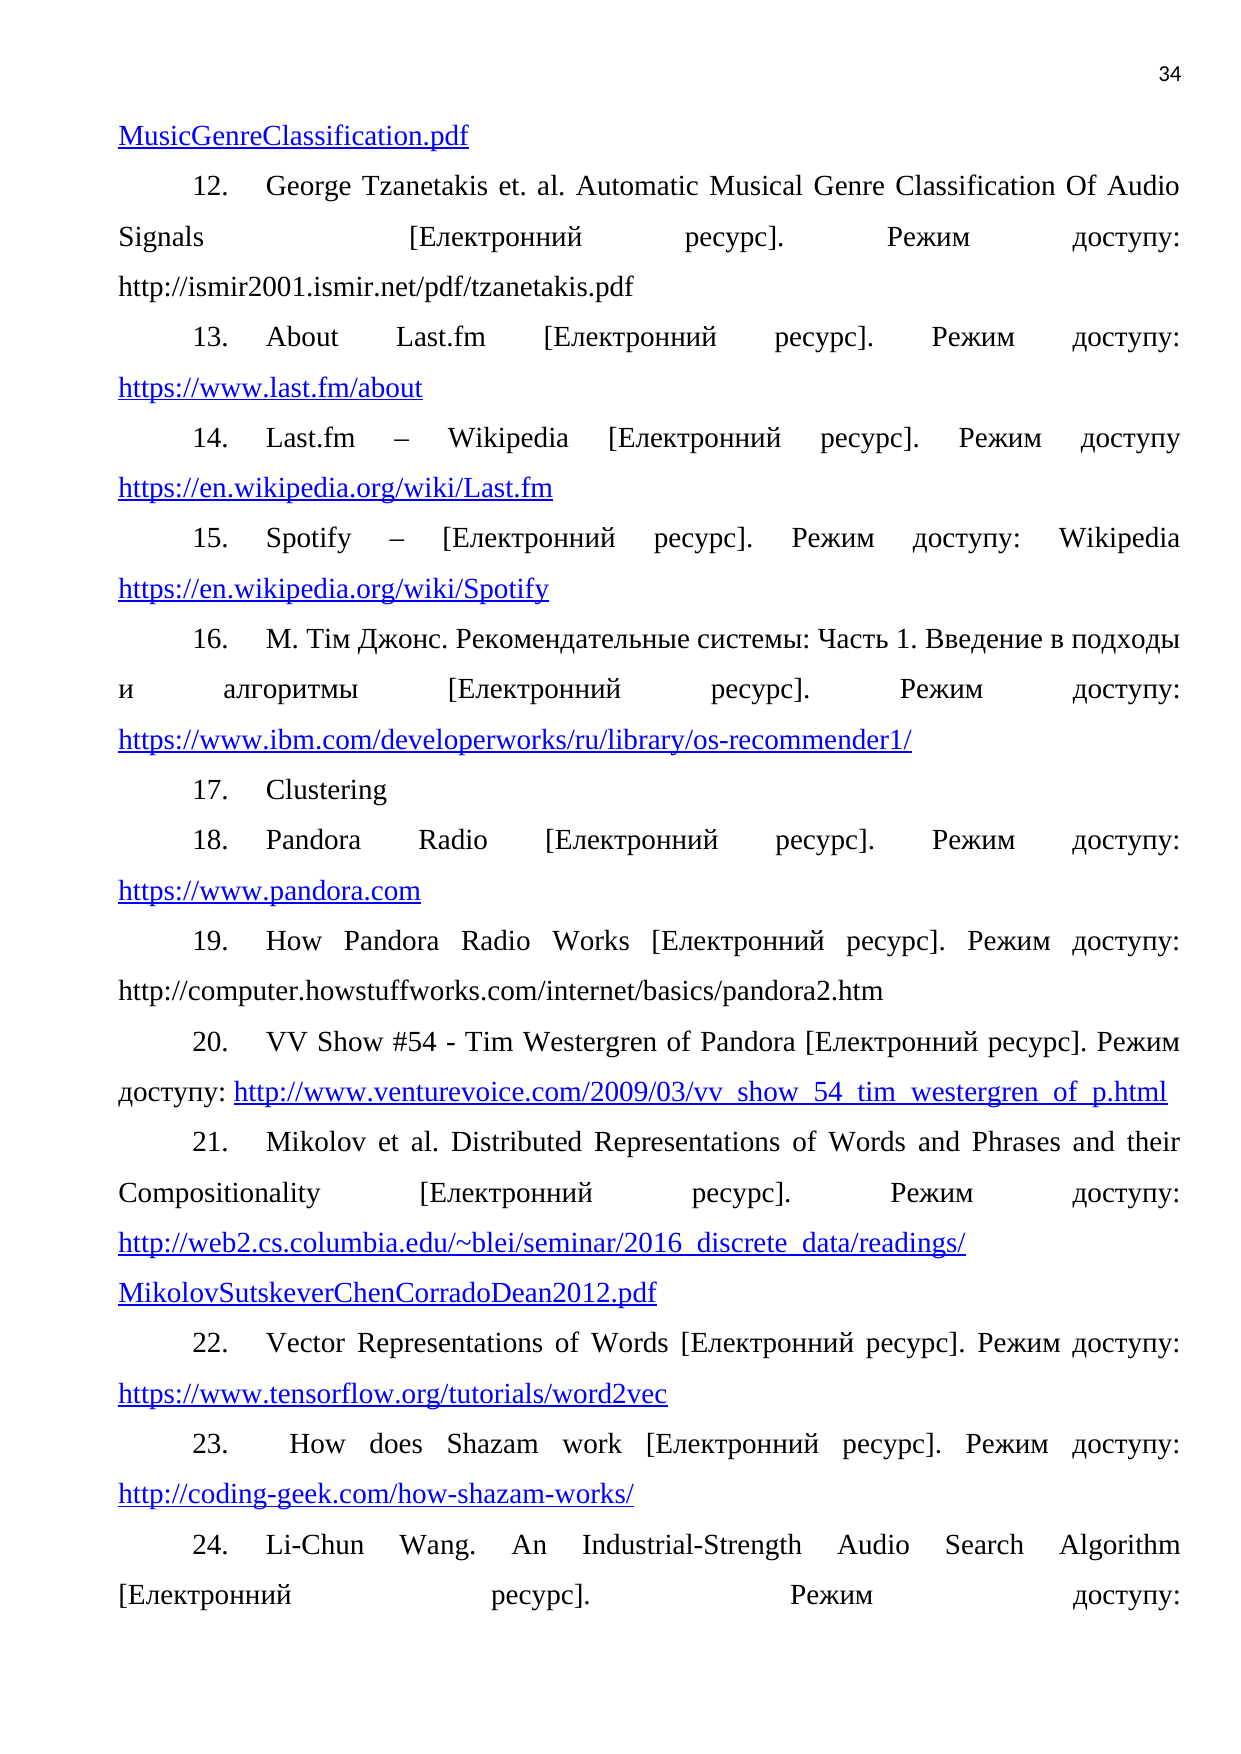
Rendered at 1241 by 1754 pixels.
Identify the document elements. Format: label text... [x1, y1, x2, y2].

list М. Тім Джонс. Рекомендательные системы: Часть 1. Введение в подходы и алгоритмы [Електронний ресурс]. Режим доступу: https://www.ibm.com/developerworks/ru/library/os-recommender1/ [118, 621, 1181, 755]
list Vector Representations of Words [Електронний ресурс]. Режим доступу: https://www.tensorflow.org/tutorials/word2vec [118, 1326, 1181, 1409]
list VV Show #54 - Tim Westergren of Pandora [Електронний ресурс]. Режим доступу: http://www.venturevoice.com/2009/03/vv_show_54_tim_westergren_of_p.html [118, 1024, 1181, 1108]
list Spotify – [Електронний ресурс]. Режим доступу: Wikipedia https://en.wikipedia.org/wiki/Spotify [118, 521, 1181, 604]
list How Pandora Radio Works [Електронний ресурс]. Режим доступу: http://computer.howstuffworks.com/internet/basics/pandora2.htm [118, 923, 1181, 1007]
list Last.fm – Wikipedia [Електронний ресурс]. Режим доступу https://en.wikipedia.org/wiki/Last.fm [118, 420, 1181, 504]
list How does Shazam work [Електронний ресурс]. Режим доступу: http://coding-geek.com/how-shazam-works/ [118, 1426, 1181, 1510]
list George Tzanetakis et. al. Automatic Musical Genre Classification Of Audio Signals [Електронний ресурс]. Режим доступу: http://ismir2001.ismir.net/pdf/tzanetakis.pdf [118, 168, 1181, 303]
list Mikolov et al. Distributed Representations of Words and Phrases and their Compositionality [Електронний ресурс]. Режим доступу: http://web2.cs.columbia.edu/~blei/seminar/2016_discrete_data/readings/MikolovSutskeverChenCorradoDean2012.pdf [118, 1124, 1181, 1309]
list About Last.fm [Електронний ресурс]. Режим доступу: https://www.last.fm/about [118, 319, 1181, 403]
list Pandora Radio [Електронний ресурс]. Режим доступу: https://www.pandora.com [118, 822, 1181, 906]
list Clustering [118, 772, 1181, 806]
